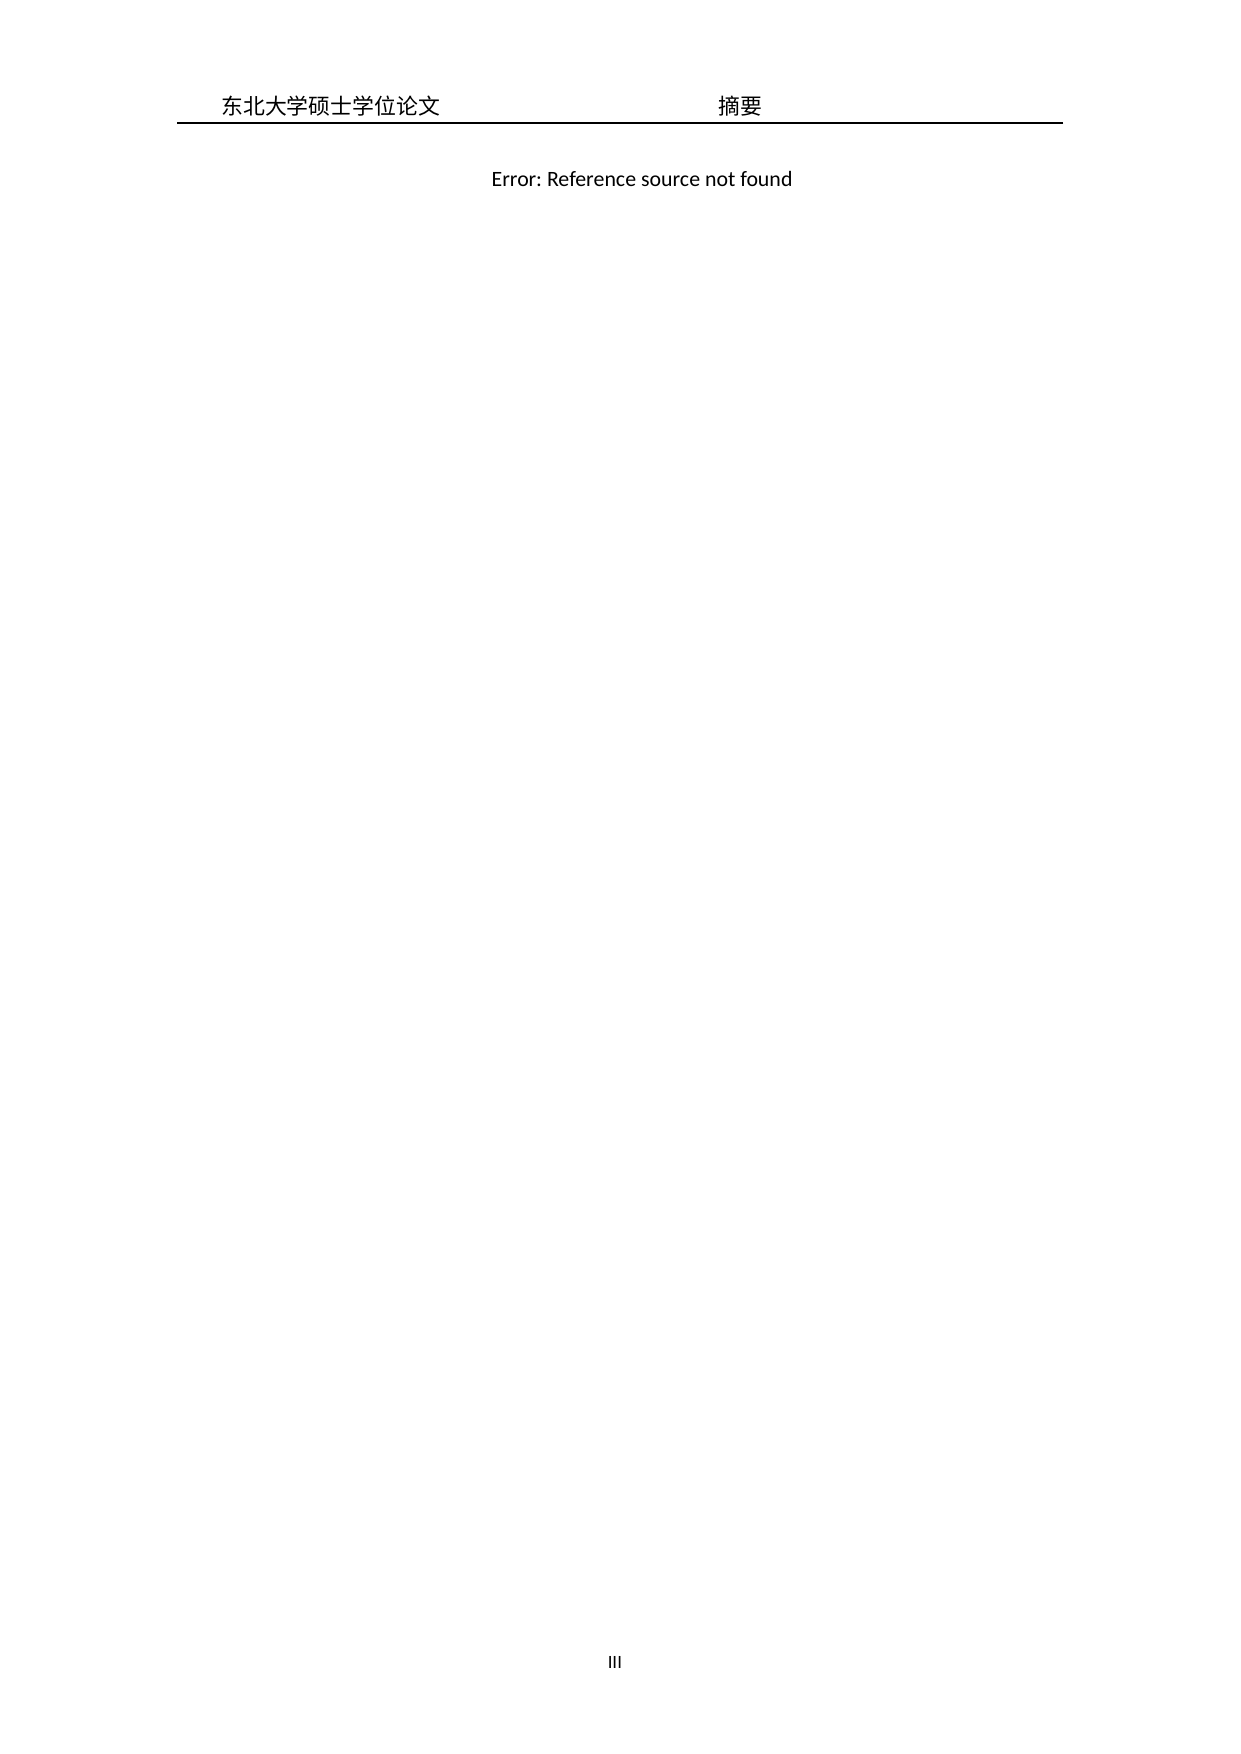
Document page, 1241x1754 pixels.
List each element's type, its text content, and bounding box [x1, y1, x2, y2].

text - 1 - [177, 162, 1063, 194]
